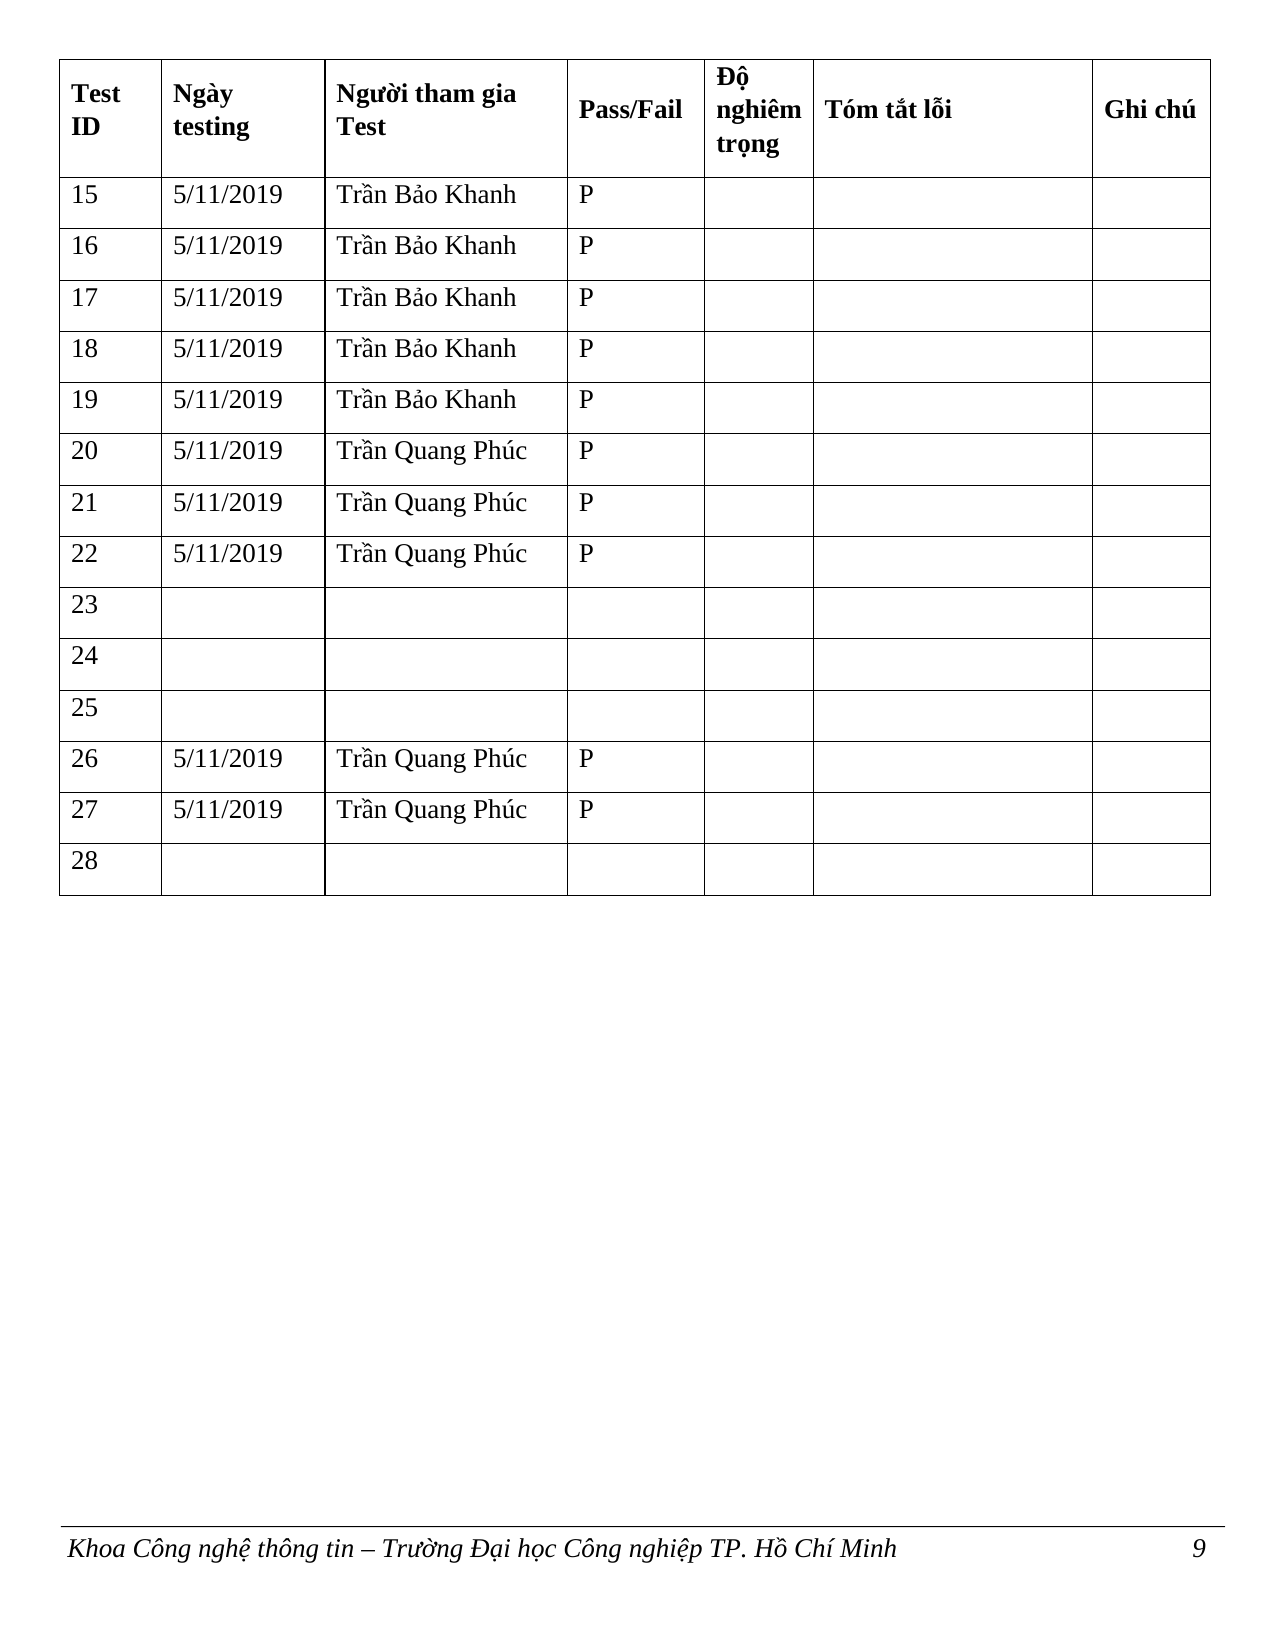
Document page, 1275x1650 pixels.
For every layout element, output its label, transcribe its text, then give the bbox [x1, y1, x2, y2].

table_cell [705, 793, 813, 843]
table_cell [705, 434, 813, 484]
table_cell [326, 844, 567, 894]
table_cell P [568, 434, 704, 484]
table_cell [705, 639, 813, 689]
table_cell [326, 639, 567, 689]
table_cell Trần Quang Phúc [326, 537, 567, 587]
table_cell Trần Bảo Khanh [326, 229, 567, 279]
table_cell [814, 691, 1092, 741]
table_cell Trần Bảo Khanh [326, 383, 567, 433]
table_cell [1093, 588, 1210, 638]
table_cell 19 [60, 383, 161, 433]
table_cell [568, 844, 704, 894]
table_cell [1093, 383, 1210, 433]
table_cell [1093, 639, 1210, 689]
table_cell [162, 691, 324, 741]
table_cell Trần Bảo Khanh [326, 178, 567, 228]
table_cell [1093, 691, 1210, 741]
table_cell 26 [60, 742, 161, 792]
table_header Độ nghiêm trọng [705, 60, 813, 177]
table_header Tóm tắt lỗi [814, 60, 1092, 177]
table_cell [162, 844, 324, 894]
table_cell [162, 588, 324, 638]
table_cell [326, 588, 567, 638]
table_cell [814, 537, 1092, 587]
table_cell 5/11/2019 [162, 793, 324, 843]
table_cell [1093, 332, 1210, 382]
table_header Pass/Fail [568, 60, 704, 177]
table_cell [814, 383, 1092, 433]
table_cell 5/11/2019 [162, 229, 324, 279]
table_cell [568, 691, 704, 741]
table_cell 21 [60, 486, 161, 536]
table_cell [814, 486, 1092, 536]
table_cell [814, 332, 1092, 382]
table_cell 20 [60, 434, 161, 484]
table_cell [1093, 793, 1210, 843]
table_cell [1093, 229, 1210, 279]
table_cell [1093, 844, 1210, 894]
table_cell [814, 229, 1092, 279]
table_cell P [568, 742, 704, 792]
table_cell 27 [60, 793, 161, 843]
table_cell [814, 588, 1092, 638]
table_cell [1093, 742, 1210, 792]
table_cell [814, 844, 1092, 894]
table_cell [705, 229, 813, 279]
table_cell P [568, 178, 704, 228]
table_cell Trần Quang Phúc [326, 434, 567, 484]
table_cell [705, 178, 813, 228]
table_cell 17 [60, 281, 161, 331]
table_cell [326, 691, 567, 741]
table_cell [1093, 537, 1210, 587]
table_cell 5/11/2019 [162, 537, 324, 587]
table_cell P [568, 793, 704, 843]
table_cell 5/11/2019 [162, 742, 324, 792]
table_header Người tham gia Test [326, 60, 567, 177]
table_cell [705, 588, 813, 638]
table_cell [705, 844, 813, 894]
table_cell [1093, 486, 1210, 536]
table_cell 5/11/2019 [162, 281, 324, 331]
table_cell 22 [60, 537, 161, 587]
table_cell [1093, 434, 1210, 484]
table_cell [814, 281, 1092, 331]
table_cell [705, 383, 813, 433]
table_cell [705, 691, 813, 741]
table_cell [814, 434, 1092, 484]
table_cell P [568, 332, 704, 382]
table_cell [814, 639, 1092, 689]
table_cell 5/11/2019 [162, 486, 324, 536]
table_cell [705, 332, 813, 382]
table_cell Trần Quang Phúc [326, 486, 567, 536]
table_cell Trần Bảo Khanh [326, 281, 567, 331]
table_cell 5/11/2019 [162, 383, 324, 433]
table_cell Trần Quang Phúc [326, 742, 567, 792]
table_cell P [568, 486, 704, 536]
table_cell 5/11/2019 [162, 434, 324, 484]
table_cell Trần Bảo Khanh [326, 332, 567, 382]
table_header Ngày testing [162, 60, 324, 177]
table_cell [814, 178, 1092, 228]
table_cell [705, 486, 813, 536]
table_cell [568, 639, 704, 689]
table_cell 25 [60, 691, 161, 741]
table_cell [568, 588, 704, 638]
table_cell 24 [60, 639, 161, 689]
table_cell 5/11/2019 [162, 332, 324, 382]
table_cell P [568, 281, 704, 331]
table_cell [1093, 178, 1210, 228]
table_cell [705, 537, 813, 587]
table_cell P [568, 229, 704, 279]
table_cell [1093, 281, 1210, 331]
table_cell [814, 742, 1092, 792]
table_cell P [568, 383, 704, 433]
table_header Test ID [60, 60, 161, 177]
table_cell [705, 742, 813, 792]
table_cell Trần Quang Phúc [326, 793, 567, 843]
table_cell [705, 281, 813, 331]
table_cell 23 [60, 588, 161, 638]
table_cell 28 [60, 844, 161, 894]
table_cell P [568, 537, 704, 587]
table_cell [814, 793, 1092, 843]
table_cell 16 [60, 229, 161, 279]
table_cell 15 [60, 178, 161, 228]
table_cell 5/11/2019 [162, 178, 324, 228]
table_cell [162, 639, 324, 689]
table_header Ghi chú [1093, 60, 1210, 177]
table_cell 18 [60, 332, 161, 382]
